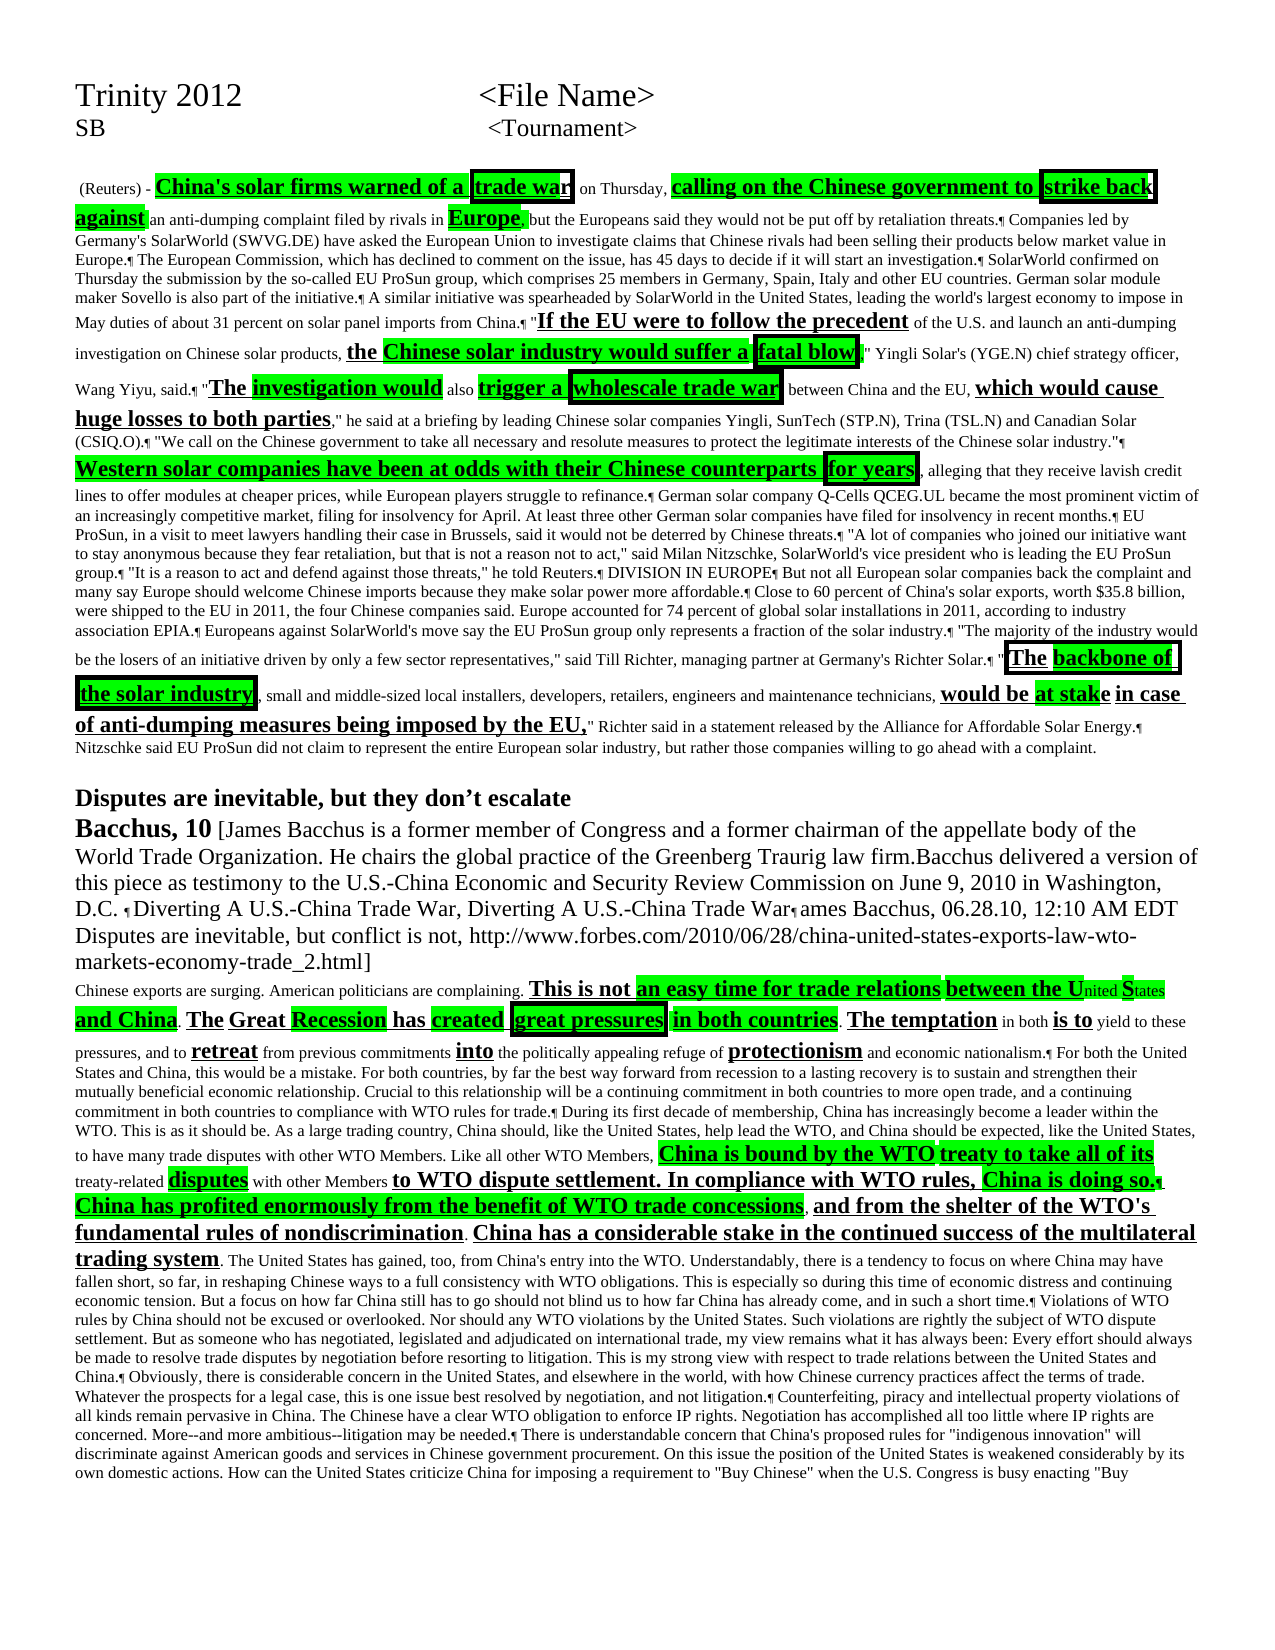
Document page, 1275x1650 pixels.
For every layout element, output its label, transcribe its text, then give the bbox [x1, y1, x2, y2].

text (Reuters) - China's solar firms warned of a trade war on Thursday, calling on the Chinese government to strike back against an anti-dumping complaint filed by rivals in Europe, but the Europeans said they would not be put off by retaliation threats.¶ Companies led by Germany's SolarWorld (SWVG.DE) have asked the European Union to investigate claims that Chinese rivals had been selling their products below market value in Europe.¶ The European Commission, which has declined to comment on the issue, has 45 days to decide if it will start an investigation.¶ SolarWorld confirmed on Thursday the submission by the so-called EU ProSun group, which comprises 25 members in Germany, Spain, Italy and other EU countries. German solar module maker Sovello is also part of the initiative.¶ A similar initiative was spearheaded by SolarWorld in the United States, leading the world's largest economy to impose in May duties of about 31 percent on solar panel imports from China.¶ "If the EU were to follow the precedent of the U.S. and launch an anti-dumping investigation on Chinese solar products, the Chinese solar industry would suffer a fatal blow," Yingli Solar's (YGE.N) chief strategy officer, Wang Yiyu, said.¶ "The investigation would also trigger a wholescale trade war between China and the EU, which would cause huge losses to both parties," he said at a briefing by leading Chinese solar companies Yingli, SunTech (STP.N), Trina (TSL.N) and Canadian Solar (CSIQ.O).¶ "We call on the Chinese government to take all necessary and resolute measures to protect the legitimate interests of the Chinese solar industry."¶ Western solar companies have been at odds with their Chinese counterparts for years, alleging that they receive lavish credit lines to offer modules at cheaper prices, while European players struggle to refinance.¶ German solar company Q-Cells QCEG.UL became the most prominent victim of an increasingly competitive market, filing for insolvency for April. At least three other German solar companies have filed for insolvency in recent months.¶ EU ProSun, in a visit to meet lawyers handling their case in Brussels, said it would not be deterred by Chinese threats.¶ "A lot of companies who joined our initiative want to stay anonymous because they fear retaliation, but that is not a reason not to act," said Milan Nitzschke, SolarWorld's vice president who is leading the EU ProSun group.¶ "It is a reason to act and defend against those threats," he told Reuters.¶ DIVISION IN EUROPE¶ But not all European solar companies back the complaint and many say Europe should welcome Chinese imports because they make solar power more affordable.¶ Close to 60 percent of China's solar exports, worth $35.8 billion, were shipped to the EU in 2011, the four Chinese companies said. Europe accounted for 74 percent of global solar installations in 2011, according to industry association EPIA.¶ Europeans against SolarWorld's move say the EU ProSun group only represents a fraction of the solar industry.¶ "The majority of the industry would be the losers of an initiative driven by only a few sector representatives," said Till Richter, managing partner at Germany's Richter Solar.¶ "The backbone of the solar industry, small and middle-sized local installers, developers, retailers, engineers and maintenance technicians, would be at stake in case of anti-dumping measures being imposed by the EU," Richter said in a statement released by the Alliance for Affordable Solar Energy.¶ Nitzschke said EU ProSun did not claim to represent the entire European solar industry, but rather those companies willing to go ahead with a complaint. [75, 168, 1200, 757]
text Bacchus, 10 [James Bacchus is a former member of Congress and a former chairman of the appellate body of the World Trade Organization. He chairs the global practice of the Greenberg Traurig law firm.Bacchus delivered a version of this piece as testimony to the U.S.-China Economic and Security Review Commission on June 9, 2010 in Washington, D.C. ¶ Diverting A U.S.-China Trade War, Diverting A U.S.-China Trade War¶ ames Bacchus, 06.28.10, 12:10 AM EDT Disputes are inevitable, but conflict is not, http://www.forbes.com/2010/06/28/china-united-states-exports-law-wto-markets-economy-trade_2.html] [75, 812, 1200, 974]
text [75, 974, 1200, 1482]
text Disputes are inevitable, but they don’t escalate [75, 783, 1200, 812]
